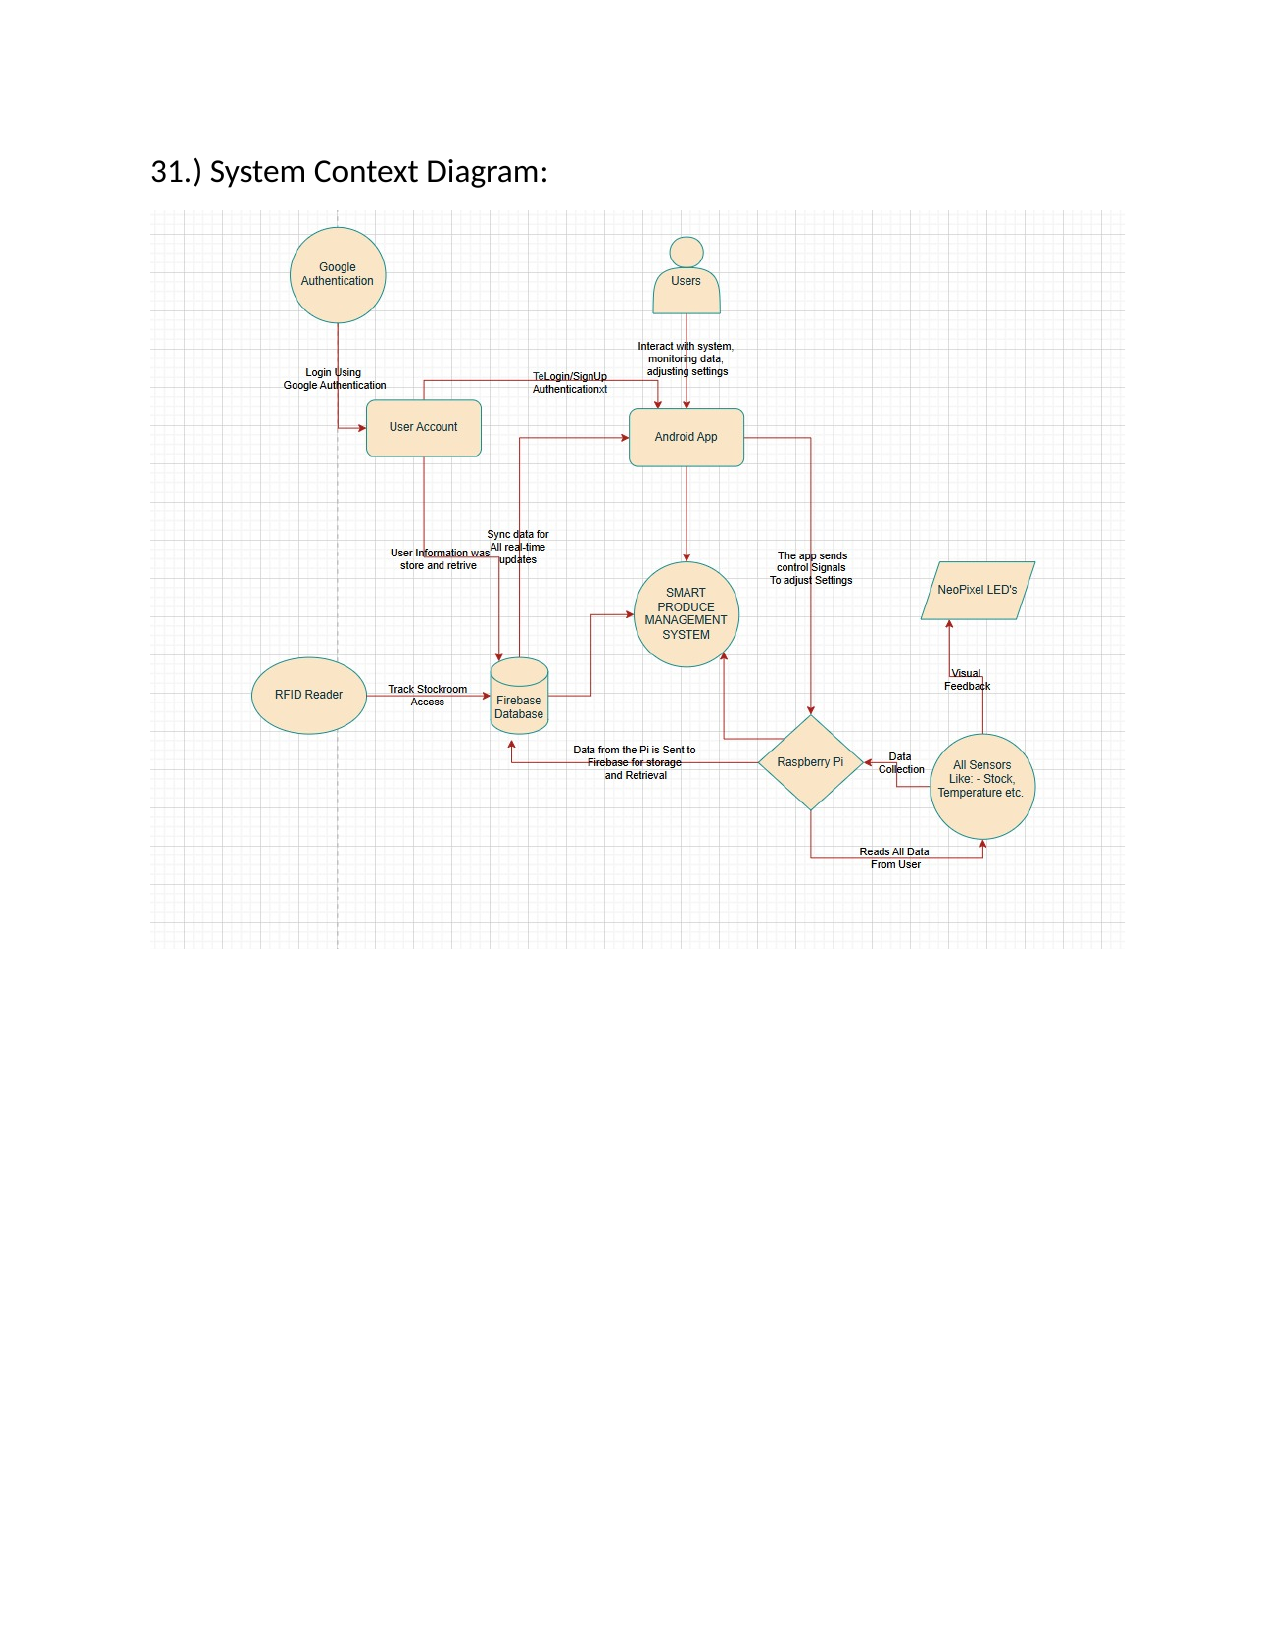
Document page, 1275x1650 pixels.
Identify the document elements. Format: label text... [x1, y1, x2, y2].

picture [150, 210, 1125, 949]
text 31.) System Context Diagram: [150, 150, 1125, 191]
